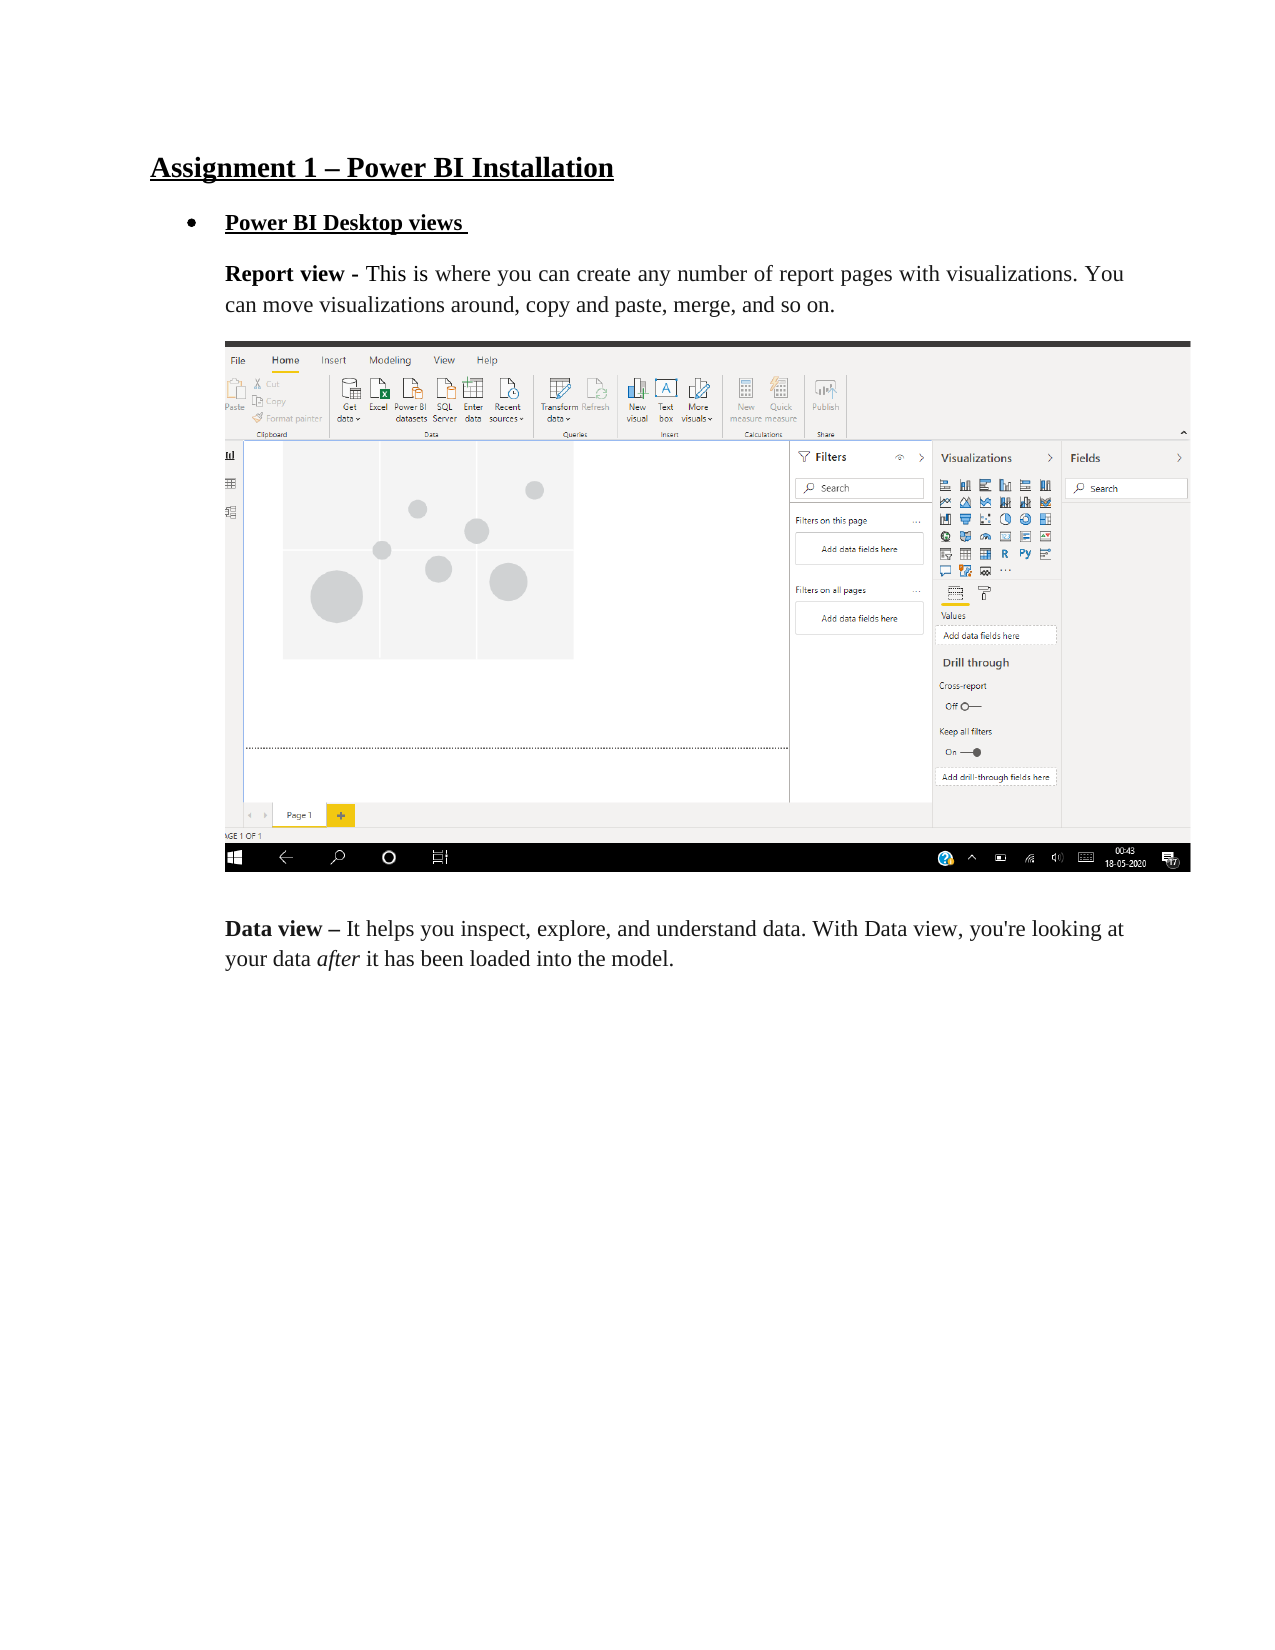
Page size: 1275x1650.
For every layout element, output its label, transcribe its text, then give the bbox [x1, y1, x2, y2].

text Data view – It helps you inspect, explore, and understand data. With Data view, you're looking at your data after it has been loaded into the model. [225, 941, 1125, 971]
list Power BI Desktop views [187, 209, 1125, 236]
text Assignment 1 – Power BI Installation [150, 150, 1125, 183]
text Report view - This is where you can create any number of report pages with visualizations. You can move visualizations around, copy and paste, merge, and so on. [225, 260, 1125, 317]
picture [225, 341, 1200, 890]
